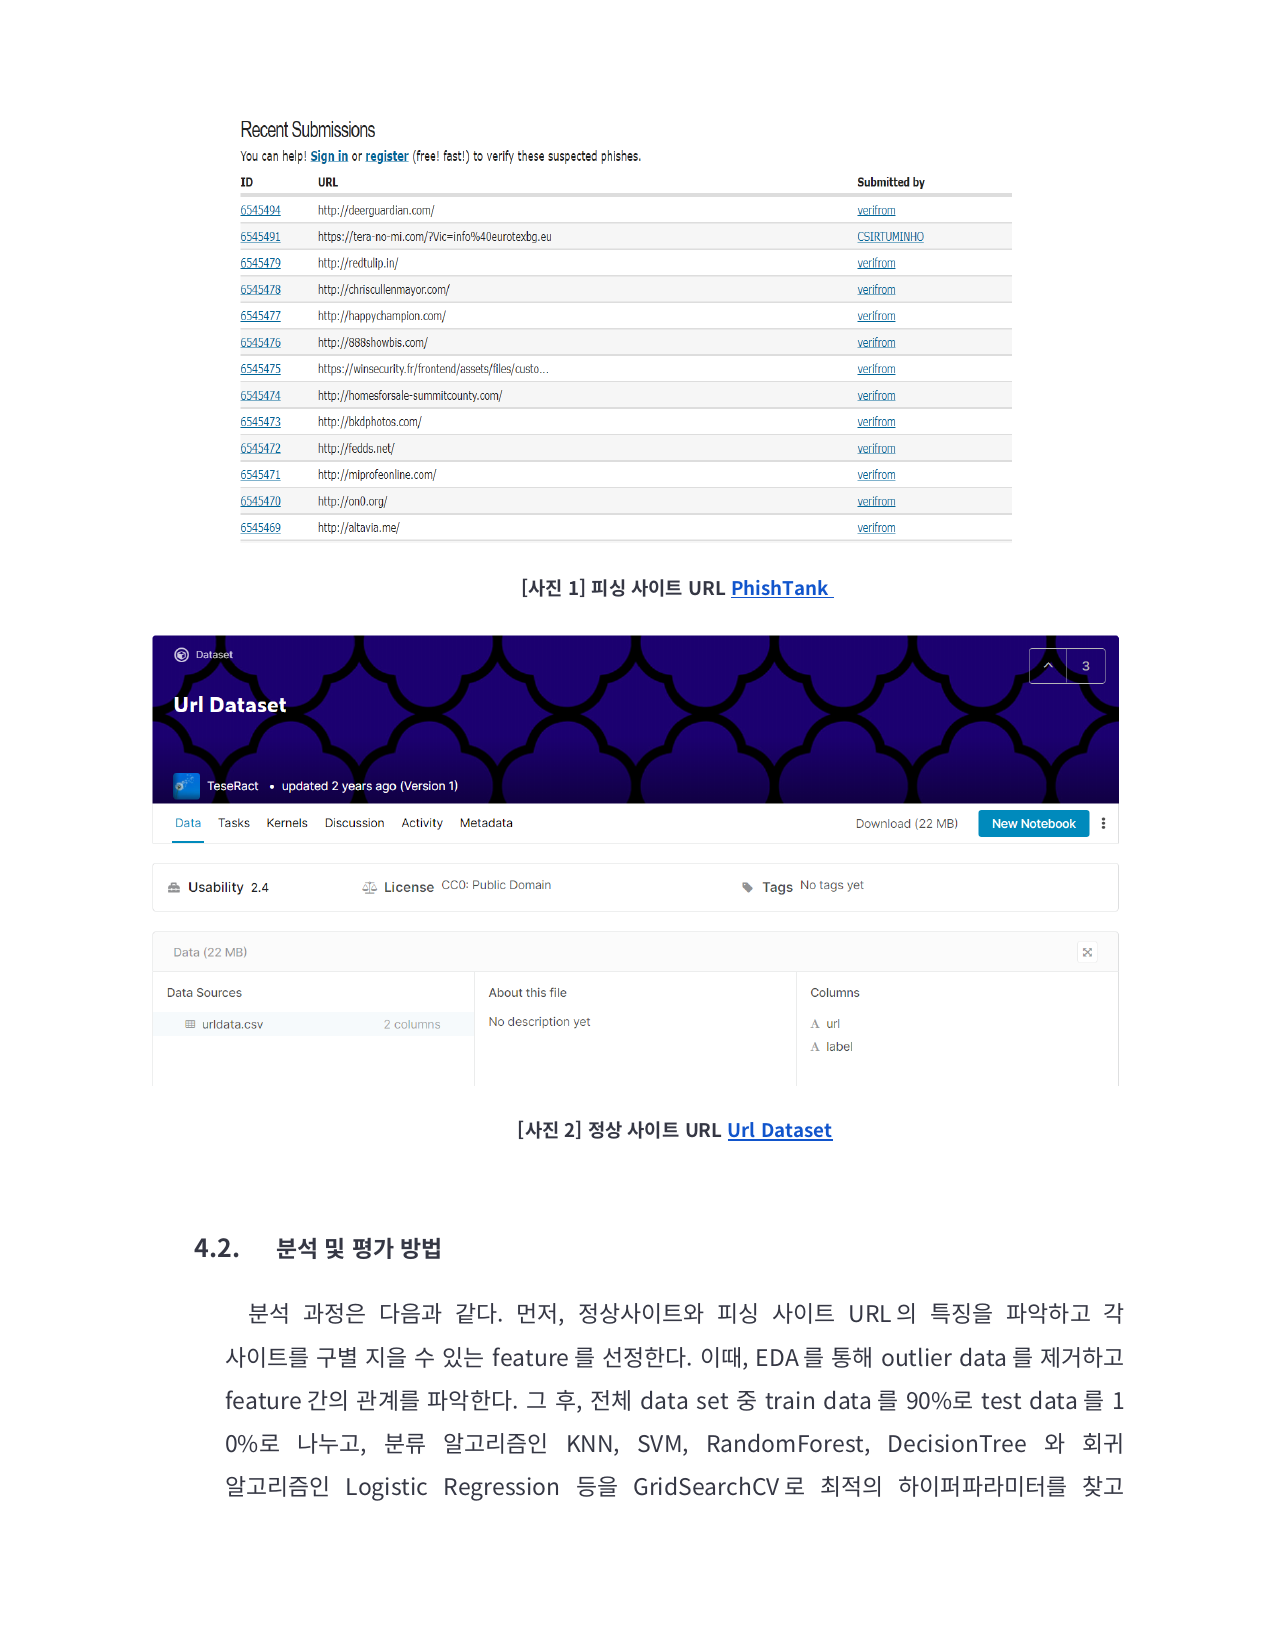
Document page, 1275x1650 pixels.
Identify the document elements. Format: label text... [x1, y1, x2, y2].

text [225, 1296, 1125, 1502]
picture [225, 112, 1024, 543]
list 분석 및 평가 방법 [194, 1228, 1125, 1264]
picture [150, 629, 1125, 1086]
text [사진 1] 피싱 사이트 URL PhishTank [150, 573, 1125, 600]
text [사진 2] 정상 사이트 URL Url Dataset [150, 1116, 1125, 1143]
